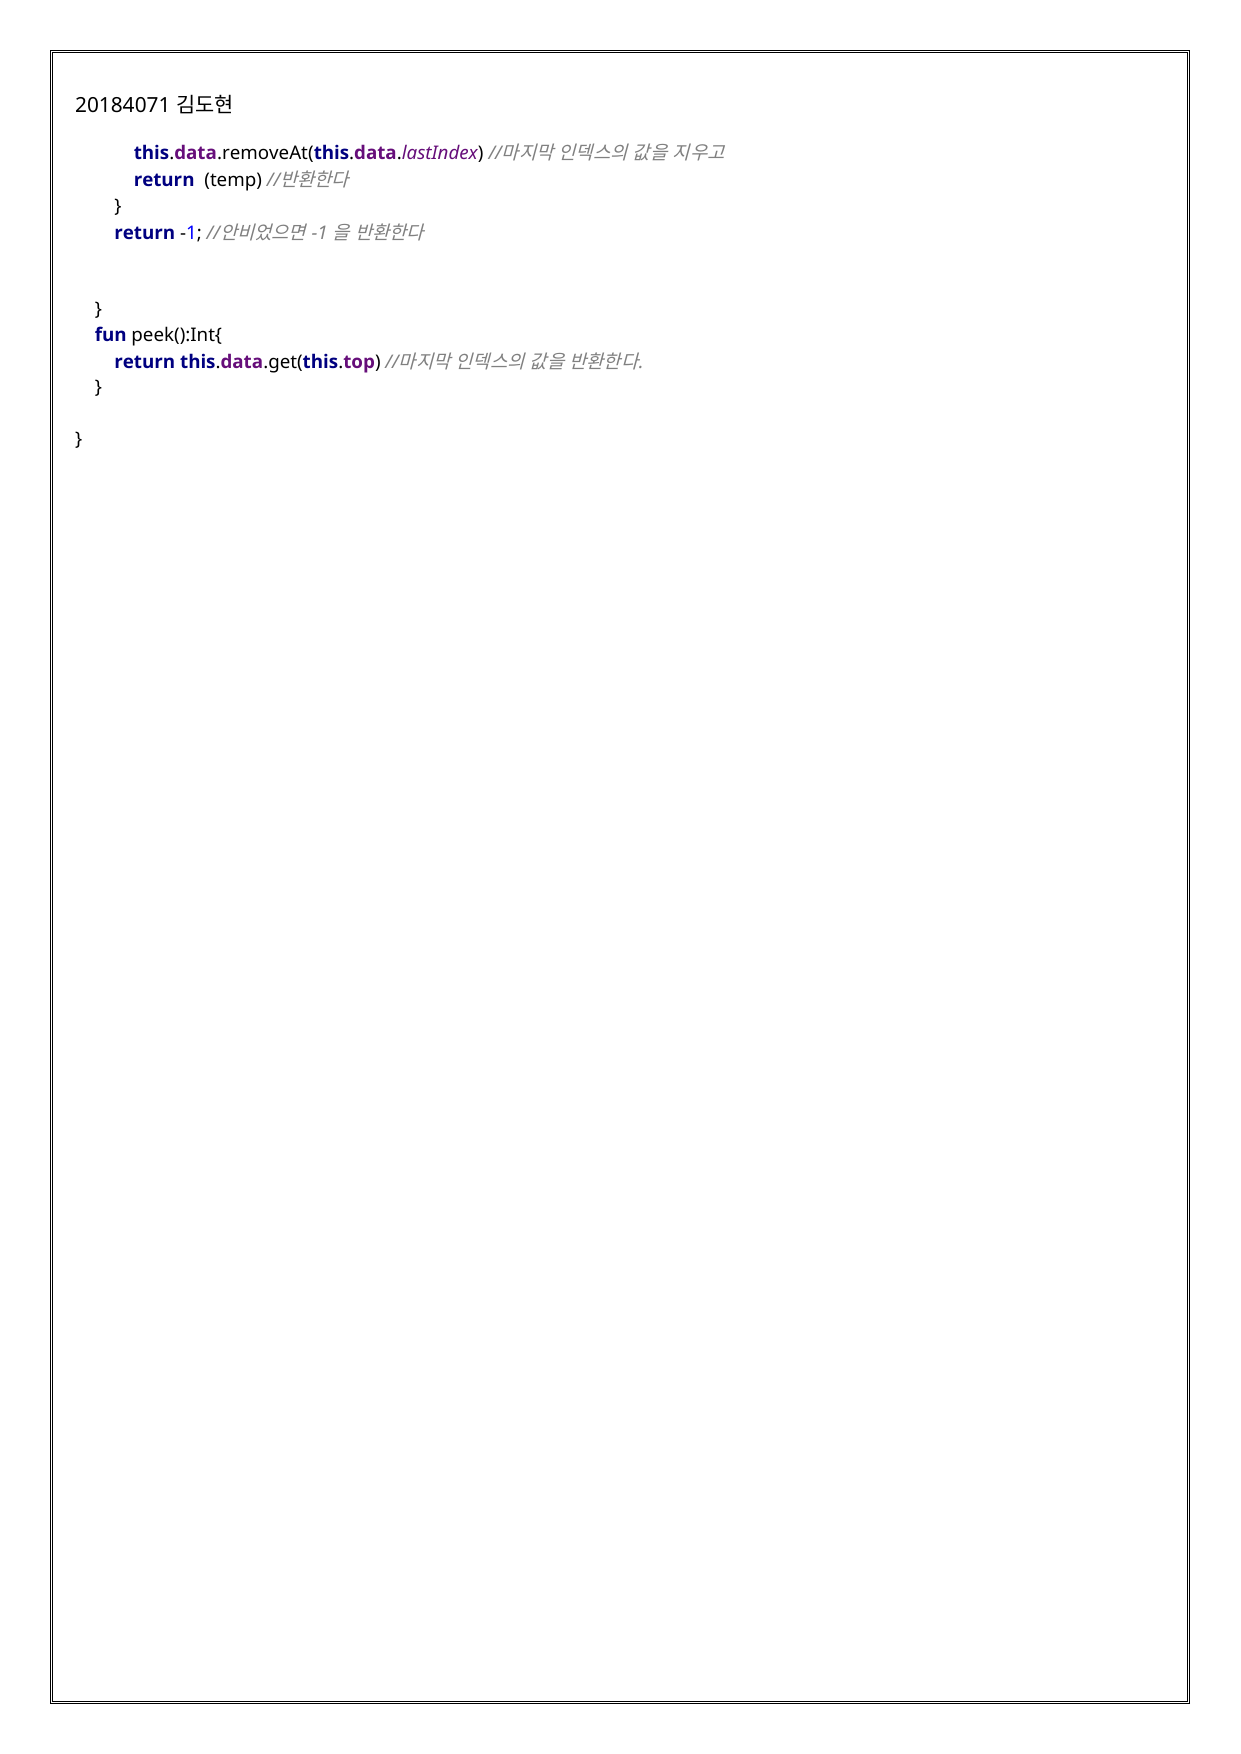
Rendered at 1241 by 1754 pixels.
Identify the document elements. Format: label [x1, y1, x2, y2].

text [75, 137, 1165, 450]
